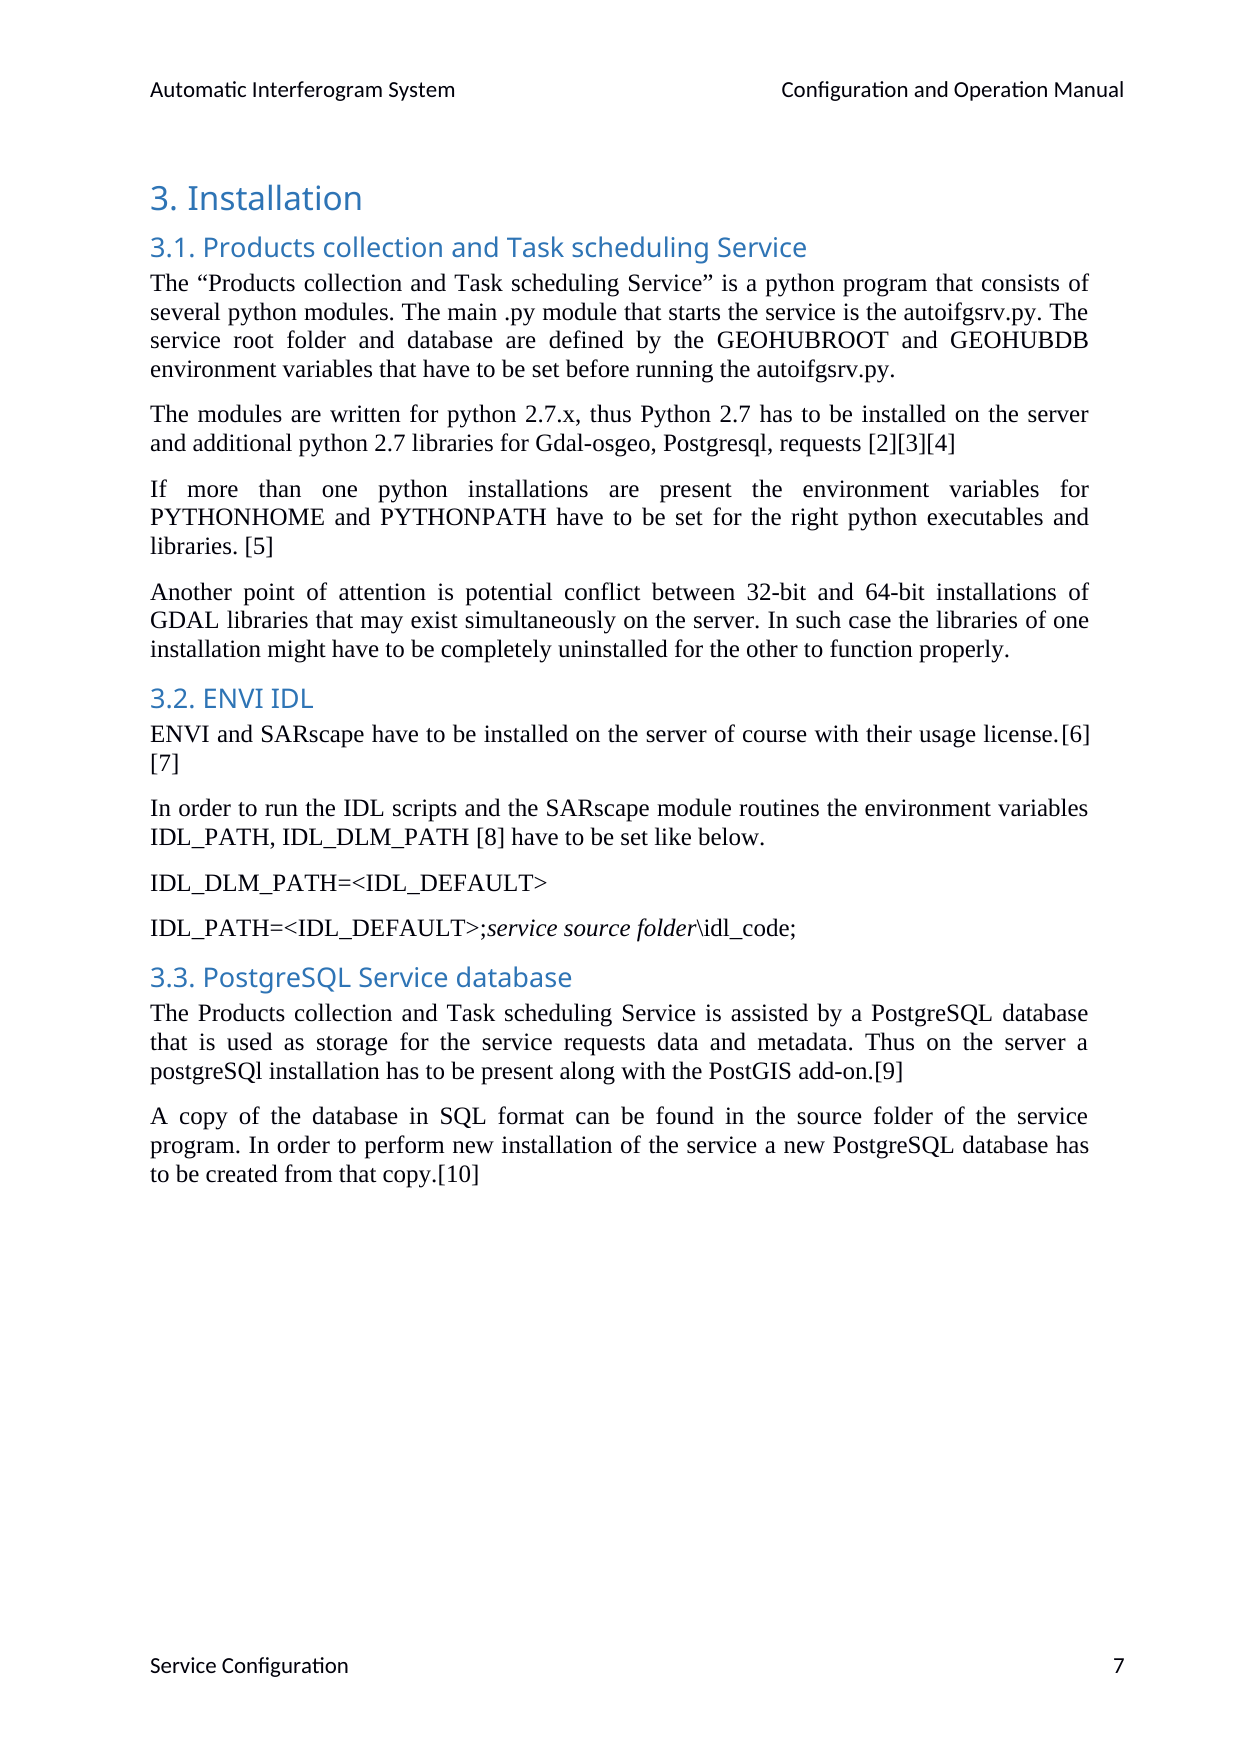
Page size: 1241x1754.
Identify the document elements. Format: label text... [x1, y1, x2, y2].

text ENVI and SARscape have to be installed on the server of course with their usage license. [150, 719, 1090, 777]
text IDL_DLM_PATH=<IDL_DEFAULT> [150, 868, 1090, 896]
text A copy of the database in SQL format can be found in the source folder of the service program. In order to perform new installation of the service a new PostgreSQL database has to be created from that copy. [150, 1101, 1090, 1187]
text In order to run the IDL scripts and the SARscape module routines the environment variables IDL_PATH, IDL_DLM_PATH have to be set like below. [150, 793, 1090, 851]
text The “Products collection and Task scheduling Service” is a python program that consists of several python modules. The main .py module that starts the service is the autoifgsrv.py. The service root folder and database are defined by the GEOHUBROOT and GEOHUBDB environment variables that have to be set before running the autoifgsrv.py. [150, 268, 1090, 383]
text The modules are written for python 2.7.x, thus Python 2.7 has to be installed on the server and additional python 2.7 libraries for Gdal-osgeo, Postgresql, requests [150, 399, 1090, 457]
text If more than one python installations are present the environment variables for PYTHONHOME and PYTHONPATH have to be set for the right python executables and libraries. [150, 474, 1090, 560]
text Another point of attention is potential conflict between 32-bit and 64-bit installations of GDAL libraries that may exist simultaneously on the server. In such case the libraries of one installation might have to be completely uninstalled for the other to function properly. [150, 577, 1090, 663]
subtitle PostgreSQL Service database [150, 958, 1090, 995]
subtitle Installation [150, 175, 1090, 220]
text The Products collection and Task scheduling Service is assisted by a PostgreSQL database that is used as storage for the service requests data and metadata. Thus on the server a postgreSQl installation has to be present along with the PostGIS add-on. [150, 998, 1090, 1084]
text IDL_PATH=<IDL_DEFAULT>;service source folder\idl_code; [150, 913, 1090, 942]
subtitle Products collection and Task scheduling Service [150, 228, 1090, 265]
subtitle ENVI IDL [150, 679, 1090, 716]
